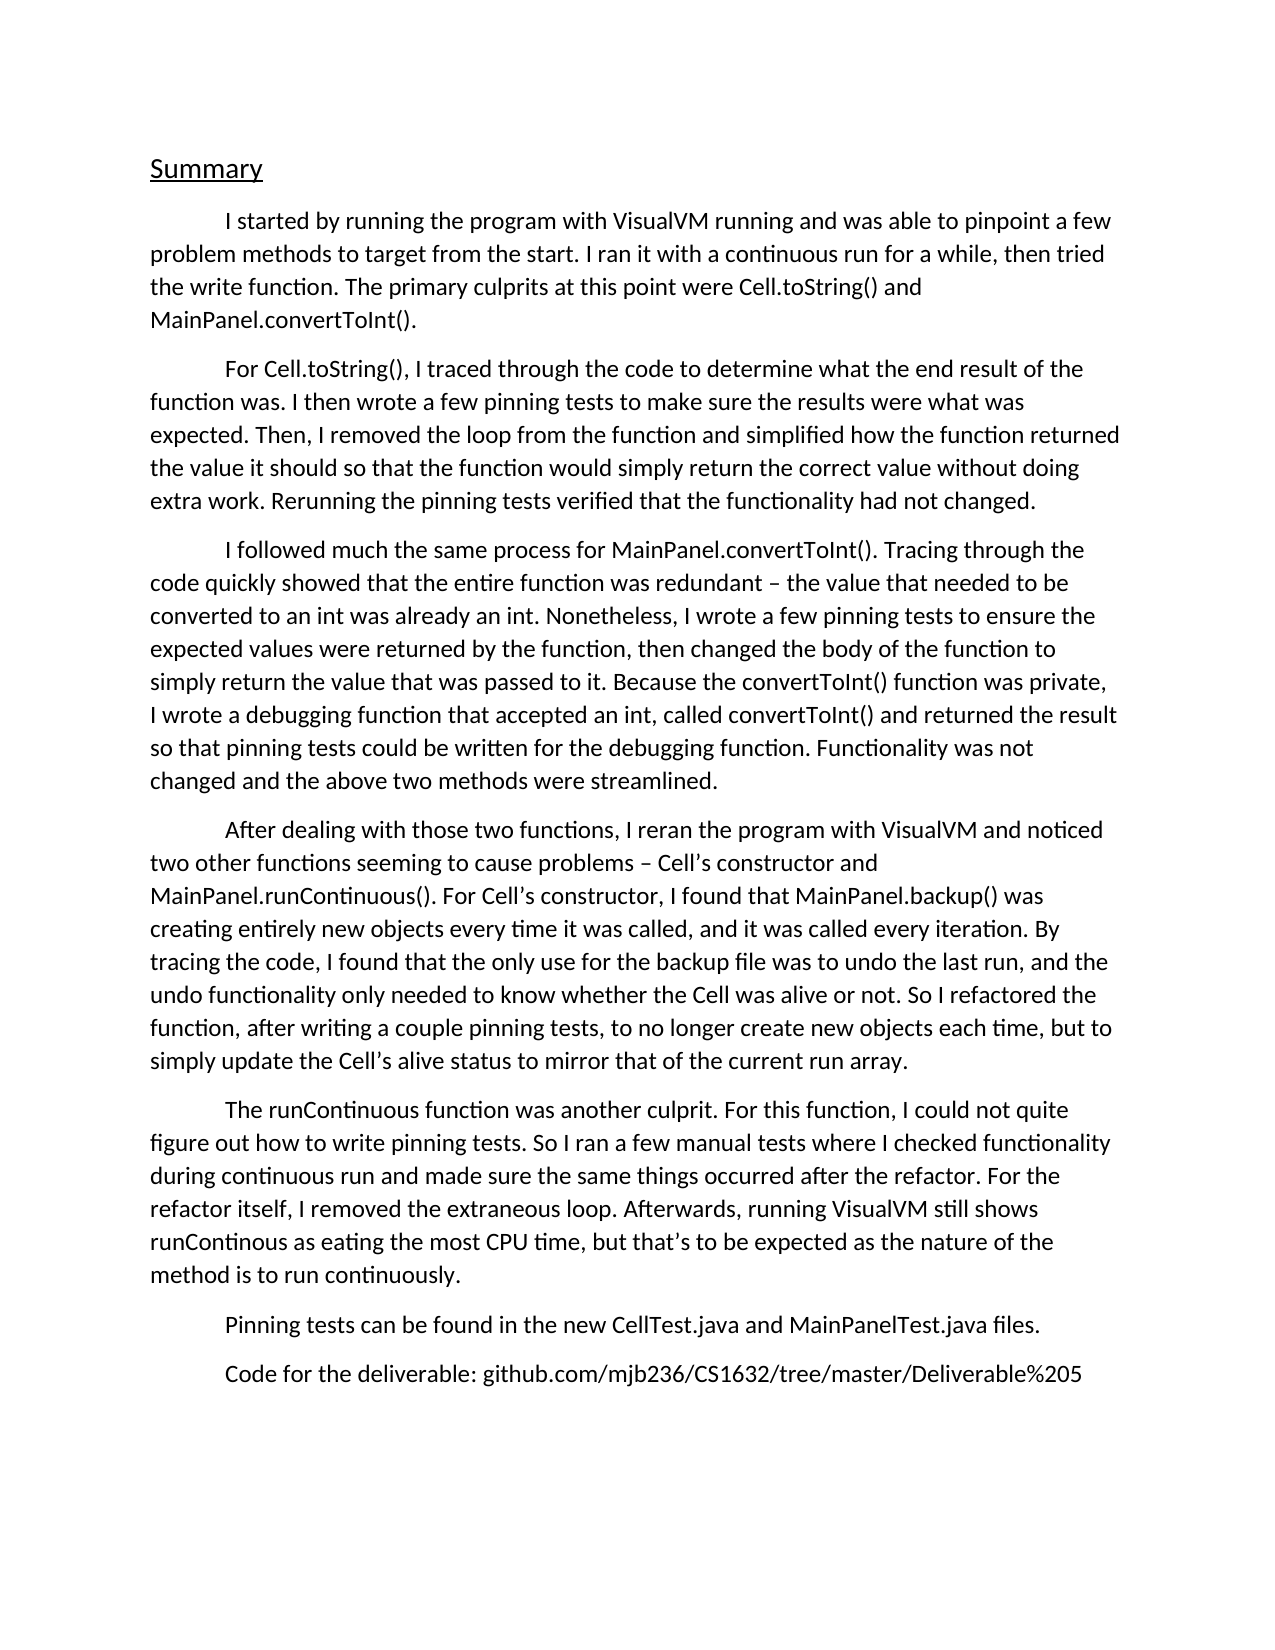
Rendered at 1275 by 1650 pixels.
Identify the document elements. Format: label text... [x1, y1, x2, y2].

text I followed much the same process for MainPanel.convertToInt(). Tracing through the code quickly showed that the entire function was redundant – the value that needed to be converted to an int was already an int. Nonetheless, I wrote a few pinning tests to ensure the expected values were returned by the function, then changed the body of the function to simply return the value that was passed to it. Because the convertToInt() function was private, I wrote a debugging function that accepted an int, called convertToInt() and returned the result so that pinning tests could be written for the debugging function. Functionality was not changed and the above two methods were streamlined. [150, 535, 1125, 796]
text Code for the deliverable: github.com/mjb236/CS1632/tree/master/Deliverable%205 [150, 1358, 1125, 1389]
text For Cell.toString(), I traced through the code to determine what the end result of the function was. I then wrote a few pinning tests to make sure the results were what was expected. Then, I removed the loop from the function and simplified how the function returned the value it should so that the function would simply return the correct value without doing extra work. Rerunning the pinning tests verified that the functionality had not changed. [150, 353, 1125, 516]
text Summary [150, 150, 1125, 186]
text Pinning tests can be found in the new CellTest.java and MainPanelTest.java files. [150, 1309, 1125, 1339]
text I started by running the program with VisualVM running and was able to pinpoint a few problem methods to target from the start. I ran it with a continuous run for a while, then tried the write function. The primary culprits at this point were Cell.toString() and MainPanel.convertToInt(). [150, 205, 1125, 334]
text The runContinuous function was another culprit. For this function, I could not quite figure out how to write pinning tests. So I ran a few manual tests where I checked functionality during continuous run and made sure the same things occurred after the refactor. For the refactor itself, I removed the extraneous loop. Afterwards, running VisualVM still shows runContinous as eating the most CPU time, but that’s to be expected as the nature of the method is to run continuously. [150, 1095, 1125, 1290]
text After dealing with those two functions, I reran the program with VisualVM and noticed two other functions seeming to cause problems – Cell’s constructor and MainPanel.runContinuous(). For Cell’s constructor, I found that MainPanel.backup() was creating entirely new objects every time it was called, and it was called every iteration. By tracing the code, I found that the only use for the backup file was to undo the last run, and the undo functionality only needed to know whether the Cell was alive or not. So I refactored the function, after writing a couple pinning tests, to no longer create new objects each time, but to simply update the Cell’s alive status to mirror that of the current run array. [150, 815, 1125, 1076]
